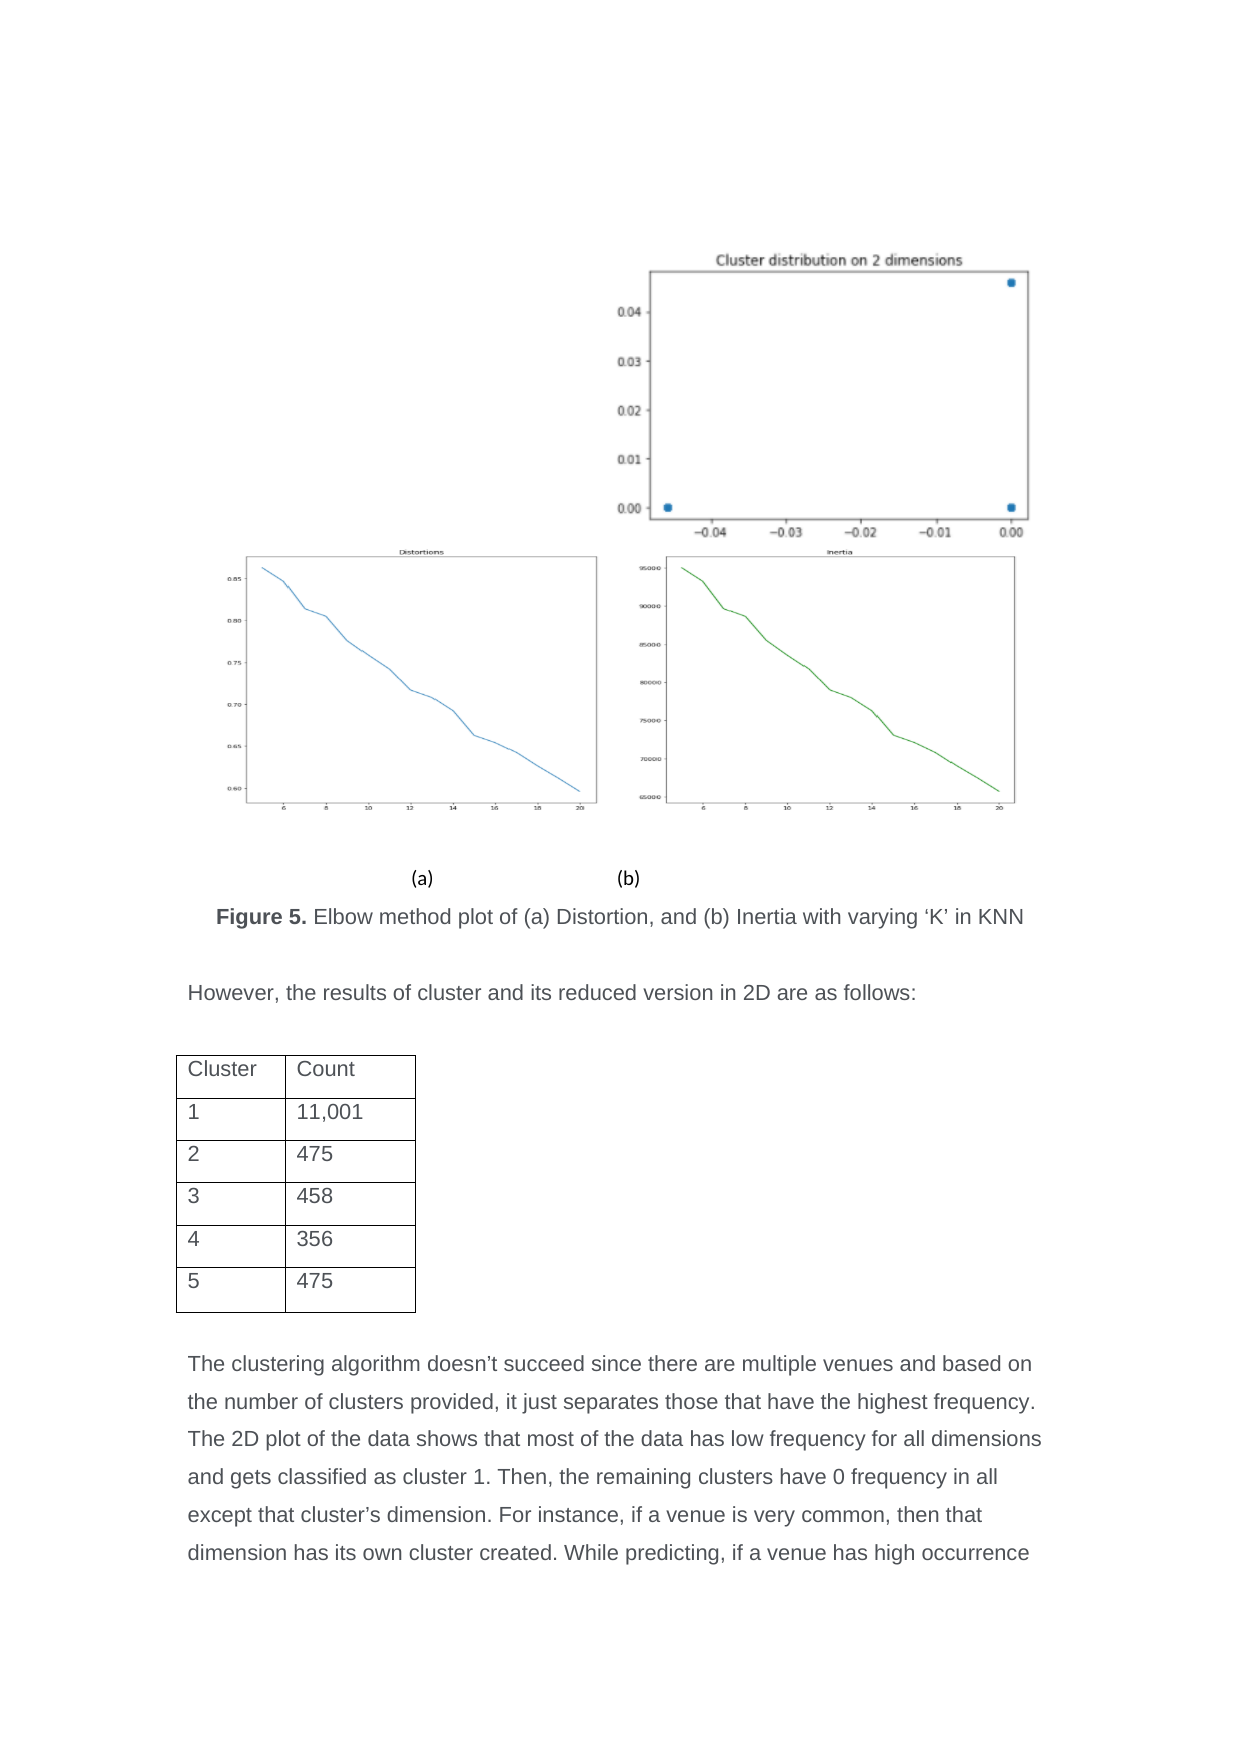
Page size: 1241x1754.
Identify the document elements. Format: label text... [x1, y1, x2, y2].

table_cell 11,001 [286, 1099, 415, 1140]
table_cell 5 [177, 1268, 285, 1312]
table_cell 458 [286, 1183, 415, 1225]
table_cell 475 [286, 1268, 415, 1312]
list However, the results of cluster and its reduced version in 2D are as follows: [187, 979, 1053, 1005]
list Figure 5. Elbow method plot of (a) Distortion, and (b) Inertia with varying ‘K’ in KNN [187, 903, 1053, 929]
table_cell 2 [177, 1141, 285, 1182]
picture [215, 249, 1043, 815]
list (a) (b) [187, 865, 1053, 891]
table_header Cluster [177, 1056, 285, 1097]
table_cell 356 [286, 1226, 415, 1267]
table_header Count [286, 1056, 415, 1097]
table_cell 475 [286, 1141, 415, 1182]
table_cell 3 [177, 1183, 285, 1225]
table_cell 1 [177, 1099, 285, 1140]
table_cell 4 [177, 1226, 285, 1267]
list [187, 1351, 1053, 1565]
